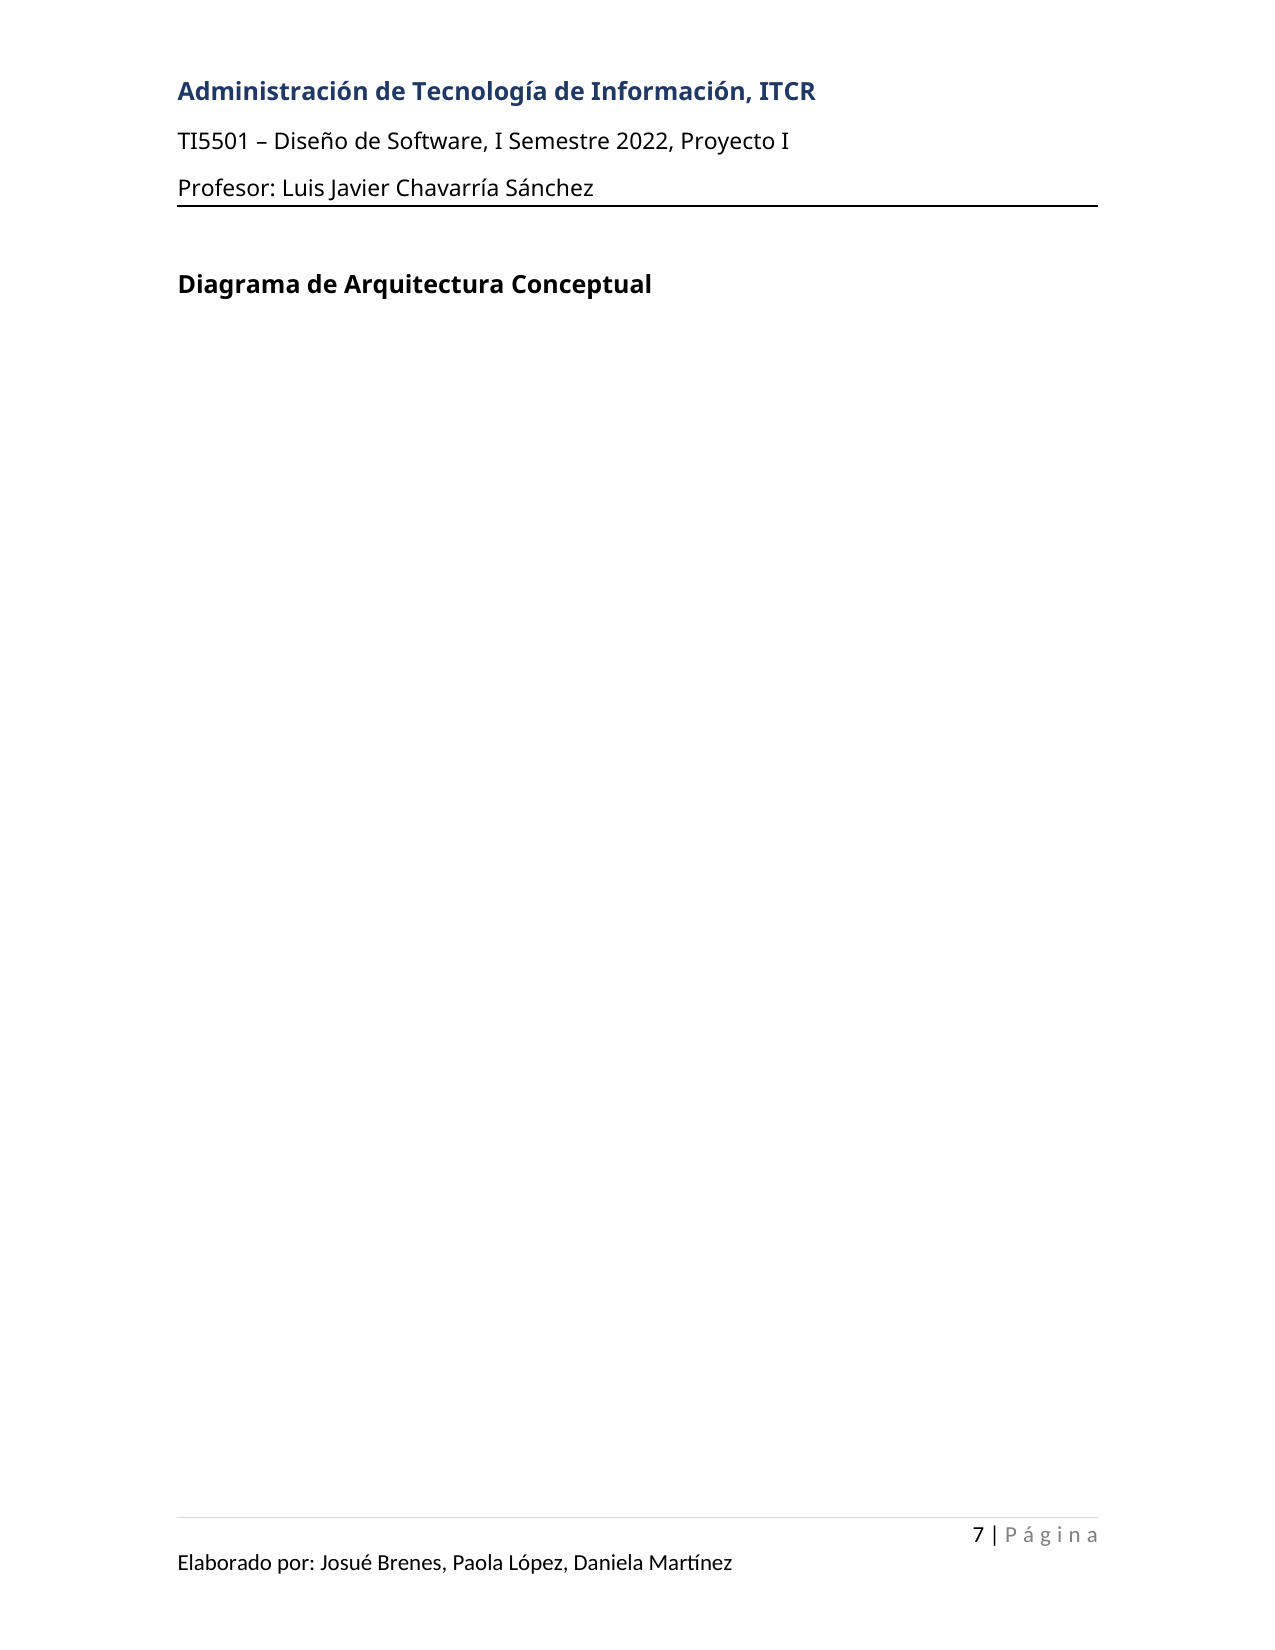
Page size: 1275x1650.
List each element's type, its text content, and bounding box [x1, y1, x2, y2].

subtitle Diagrama de Arquitectura Conceptual [177, 267, 1098, 301]
